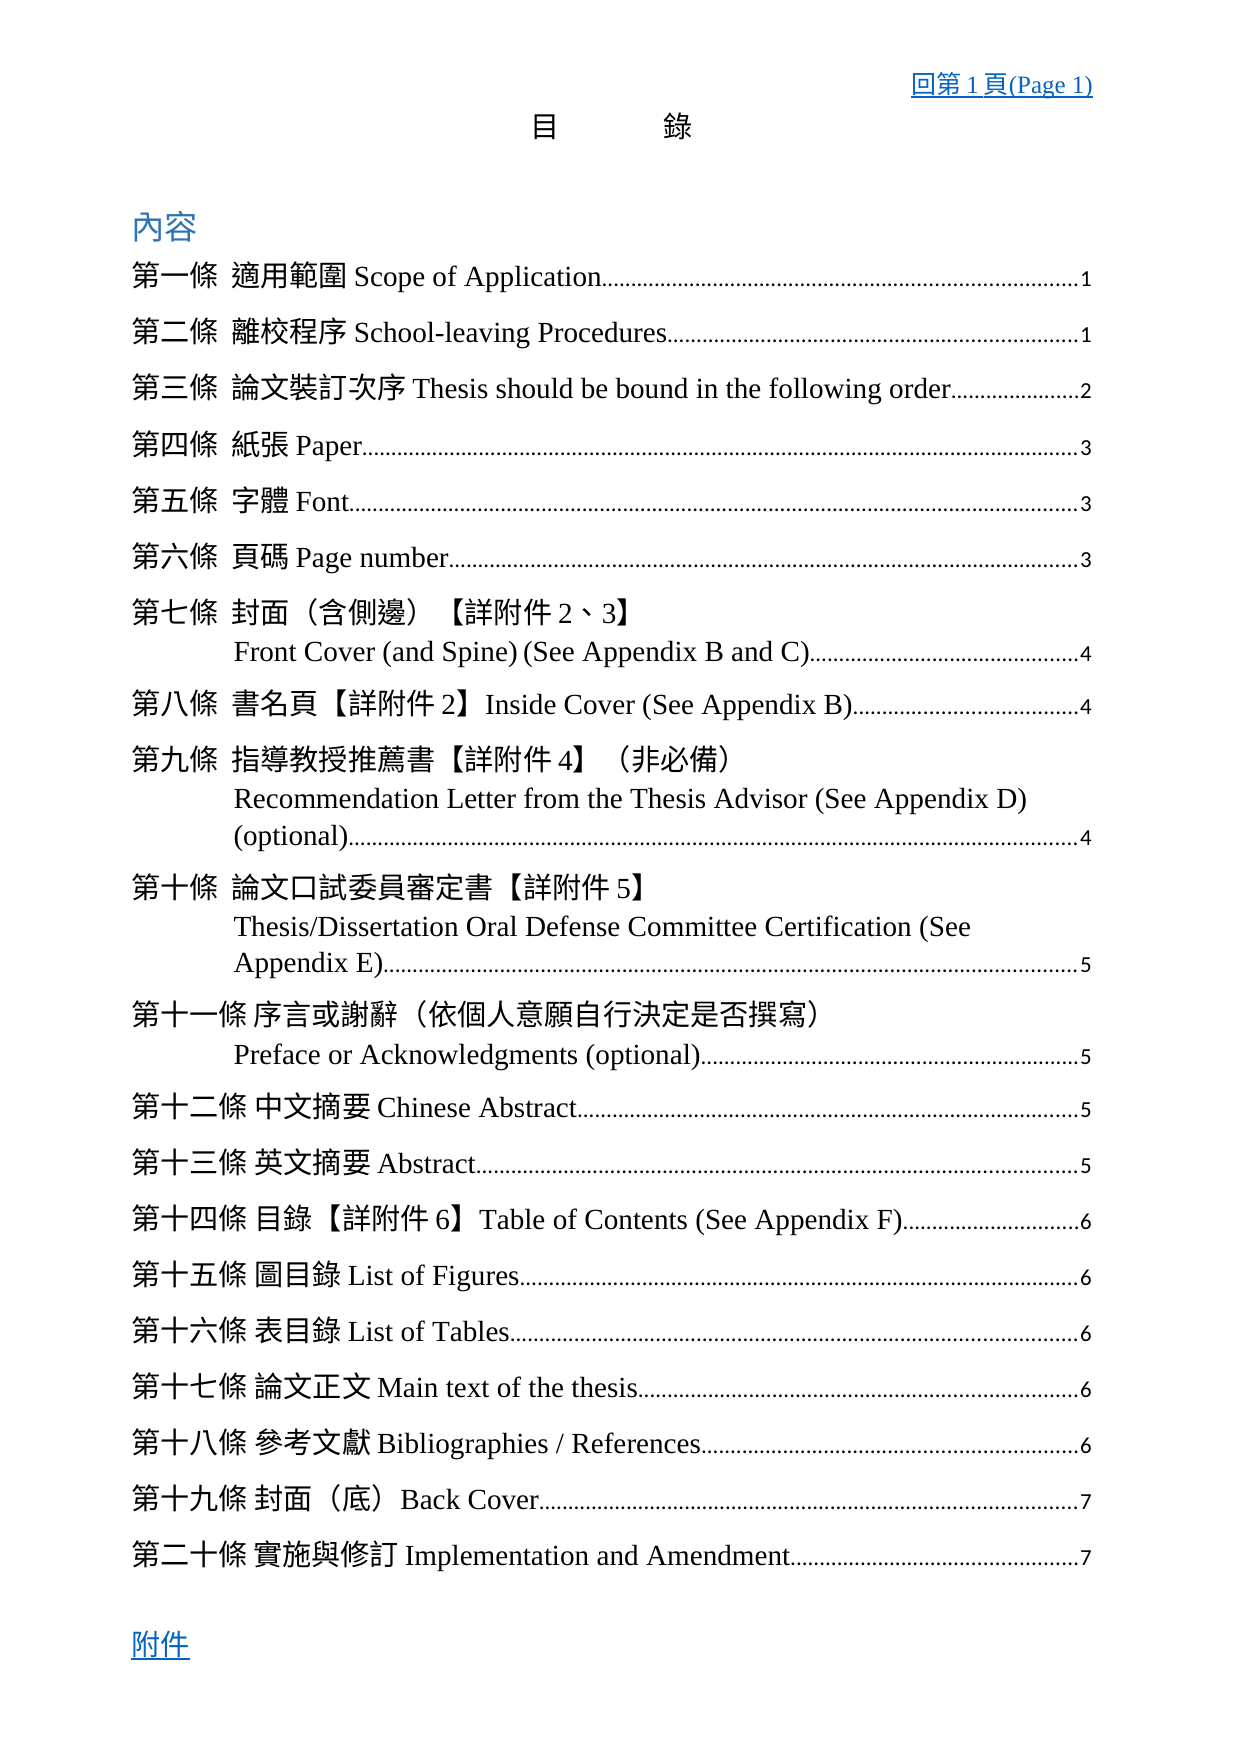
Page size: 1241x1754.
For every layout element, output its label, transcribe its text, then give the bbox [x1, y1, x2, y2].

text 附件 [131, 1625, 1092, 1663]
text 目 錄 [131, 101, 1092, 147]
